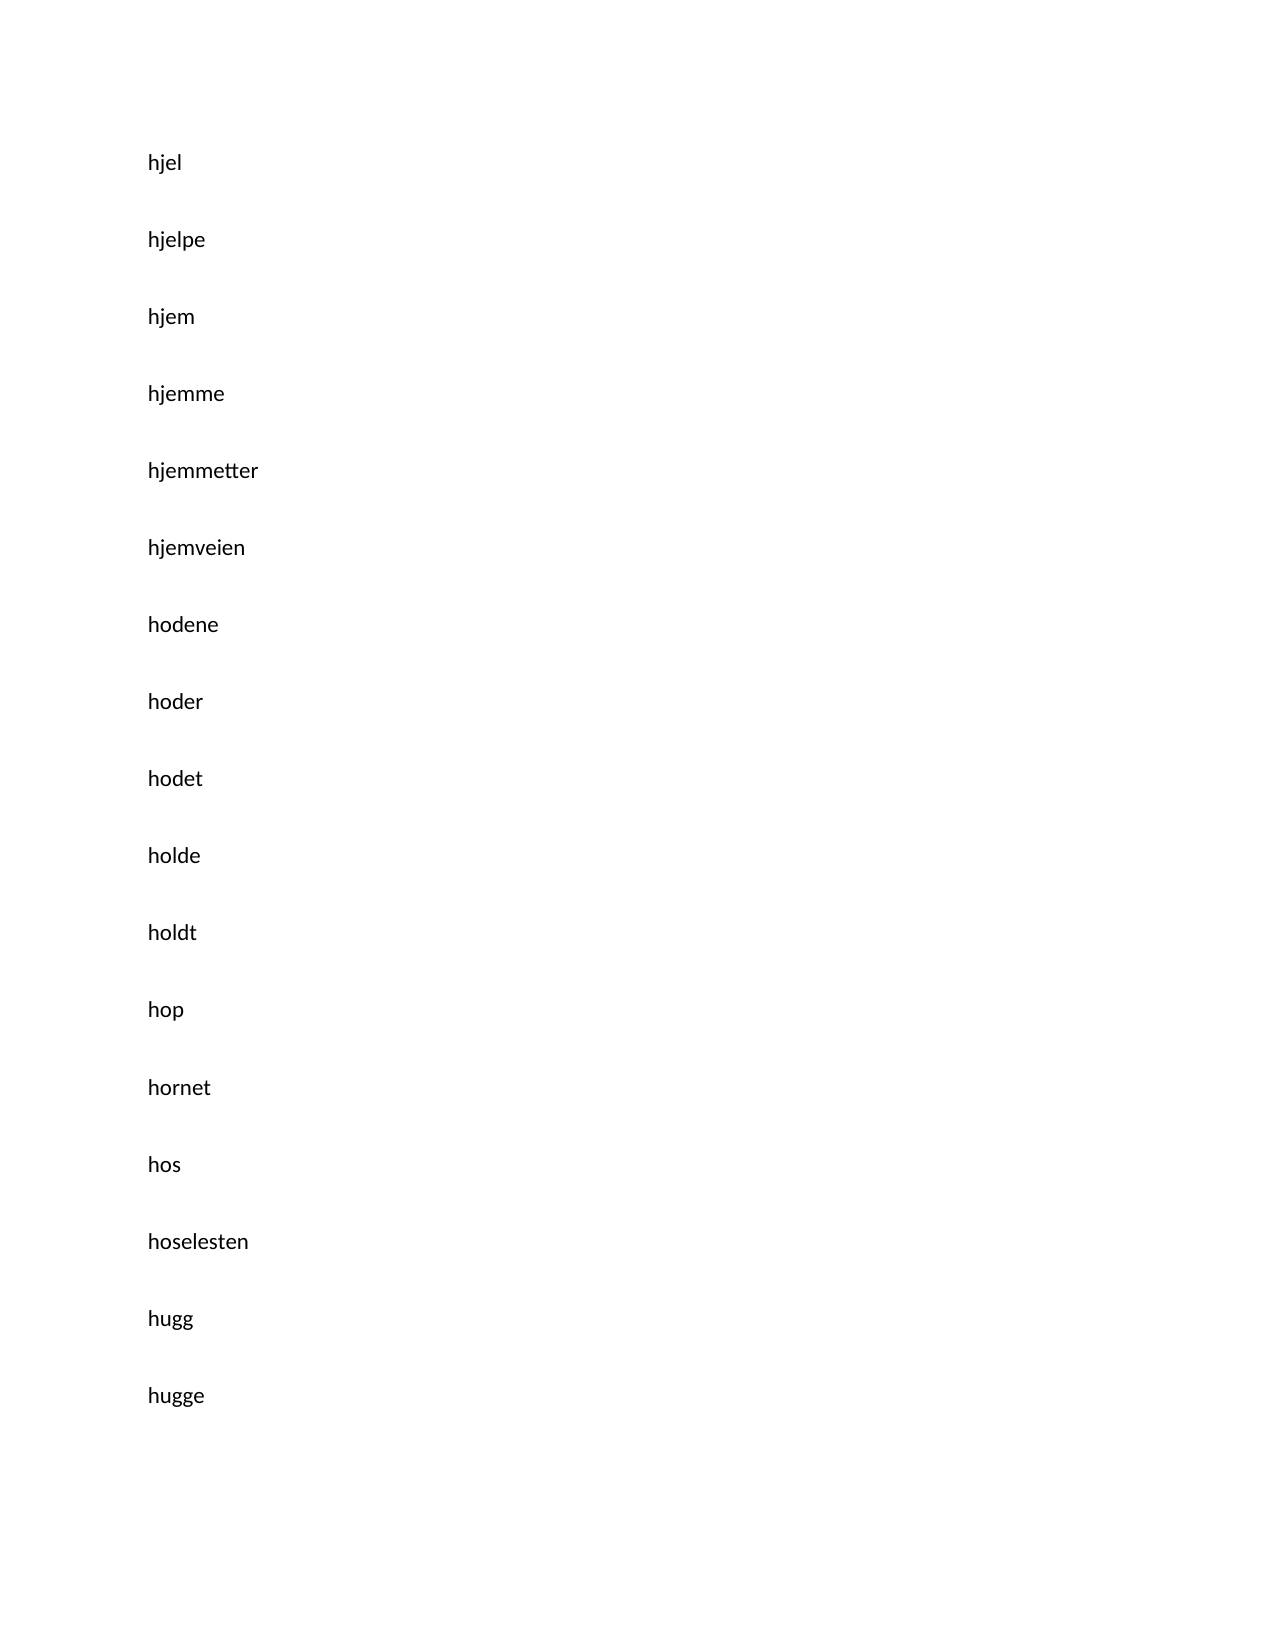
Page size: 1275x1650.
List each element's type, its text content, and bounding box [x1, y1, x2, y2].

text hugg [148, 1304, 1127, 1362]
text hjemme [148, 379, 1127, 437]
text hjemveien [148, 533, 1127, 591]
text hoselesten [148, 1227, 1127, 1285]
text hos [148, 1150, 1127, 1208]
text hop [148, 996, 1127, 1054]
text hjelpe [148, 225, 1127, 283]
text hodet [148, 764, 1127, 822]
text hodene [148, 610, 1127, 668]
text holde [148, 841, 1127, 899]
text hornet [148, 1073, 1127, 1131]
text hugge [148, 1381, 1127, 1439]
text holdt [148, 918, 1127, 977]
text hjemmetter [148, 456, 1127, 514]
text hjem [148, 302, 1127, 360]
text hoder [148, 687, 1127, 745]
text hjel [148, 148, 1127, 206]
